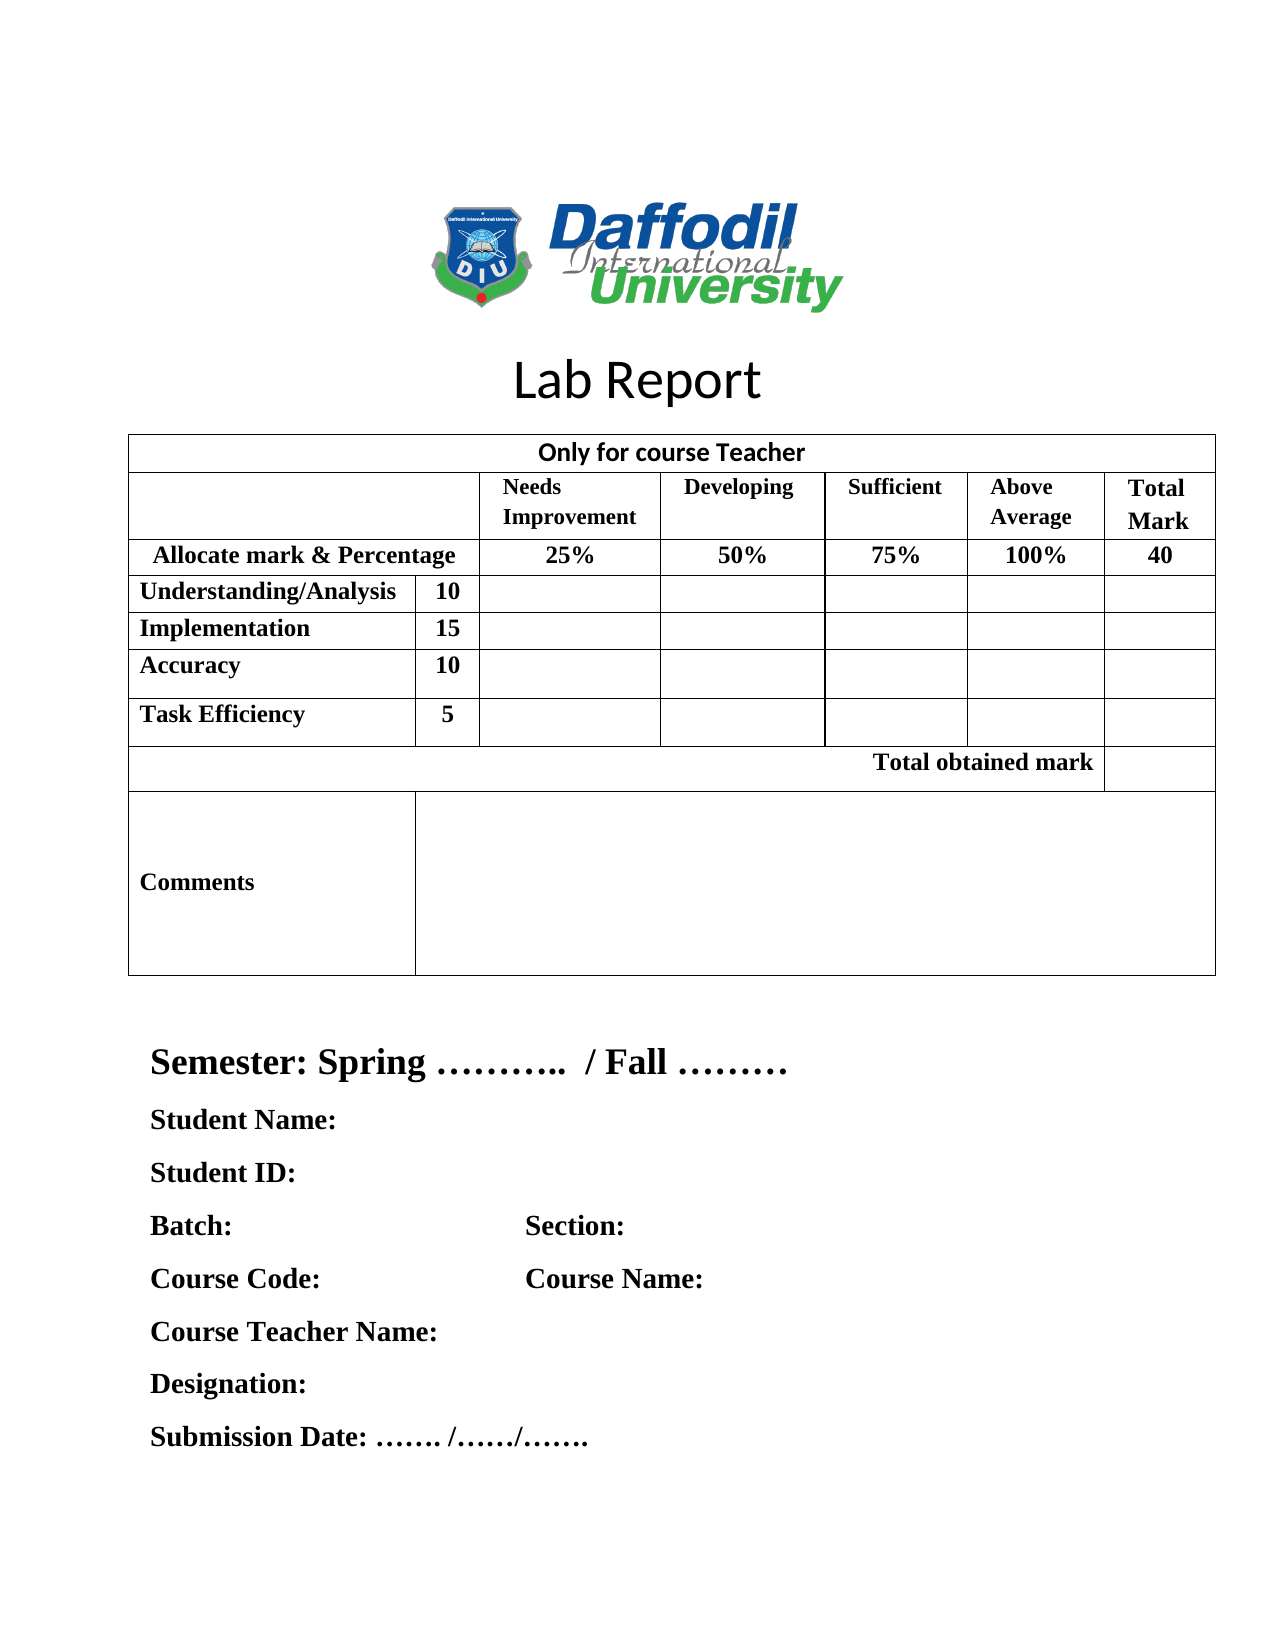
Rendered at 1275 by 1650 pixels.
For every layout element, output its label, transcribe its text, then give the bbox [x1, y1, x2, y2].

table_cell Needs Improvement [480, 473, 660, 539]
table_cell [826, 699, 967, 746]
text Submission Date: ……. /……/……. [150, 1419, 1125, 1453]
table_cell 100% [968, 540, 1104, 575]
table_cell 10 [416, 650, 479, 698]
table_cell Task Efficiency [129, 699, 415, 746]
table_cell [1105, 747, 1215, 791]
table_cell Developing [661, 473, 824, 539]
picture [431, 202, 844, 313]
table_cell [826, 613, 967, 649]
text Student Name: [150, 1102, 1125, 1136]
text Lab Report [150, 343, 1125, 412]
table_cell [1105, 650, 1215, 698]
table_cell [661, 576, 824, 612]
text Student ID: [150, 1155, 1125, 1189]
table_cell [480, 613, 660, 649]
table_cell [661, 613, 824, 649]
table_cell [826, 576, 967, 612]
text Batch: Section: [150, 1208, 1125, 1242]
table_cell Allocate mark & Percentage [129, 540, 479, 575]
table_cell 50% [661, 540, 824, 575]
table_cell [968, 699, 1104, 746]
table_cell Total Mark [1105, 473, 1215, 539]
table_cell [1105, 699, 1215, 746]
table_cell Comments [129, 792, 415, 975]
table_cell 40 [1105, 540, 1215, 575]
table_cell Understanding/Analysis [129, 576, 415, 612]
table_cell [661, 650, 824, 698]
table_cell [826, 650, 967, 698]
table_cell [480, 650, 660, 698]
table_cell [968, 650, 1104, 698]
text Course Code: Course Name: [150, 1261, 1125, 1294]
table_cell 10 [416, 576, 479, 612]
text Semester: Spring ……….. / Fall ……… [150, 1039, 1125, 1082]
table_header Only for course Teacher [129, 435, 1215, 472]
table_cell Accuracy [129, 650, 415, 698]
table_cell 5 [416, 699, 479, 746]
table_cell [661, 699, 824, 746]
table_cell [416, 792, 1215, 975]
table_cell [968, 613, 1104, 649]
table_cell 25% [480, 540, 660, 575]
table_cell Implementation [129, 613, 415, 649]
table_cell [968, 576, 1104, 612]
text Course Teacher Name: [150, 1314, 1125, 1347]
table_cell [1105, 576, 1215, 612]
table_cell Above Average [968, 473, 1104, 539]
table_cell Sufficient [826, 473, 967, 539]
table_cell 75% [826, 540, 967, 575]
table_cell [1105, 613, 1215, 649]
table_cell [129, 473, 479, 539]
table_cell [480, 699, 660, 746]
table_cell Total obtained mark [129, 747, 1104, 791]
table_cell 15 [416, 613, 479, 649]
table_cell [480, 576, 660, 612]
text Designation: [150, 1366, 1125, 1400]
